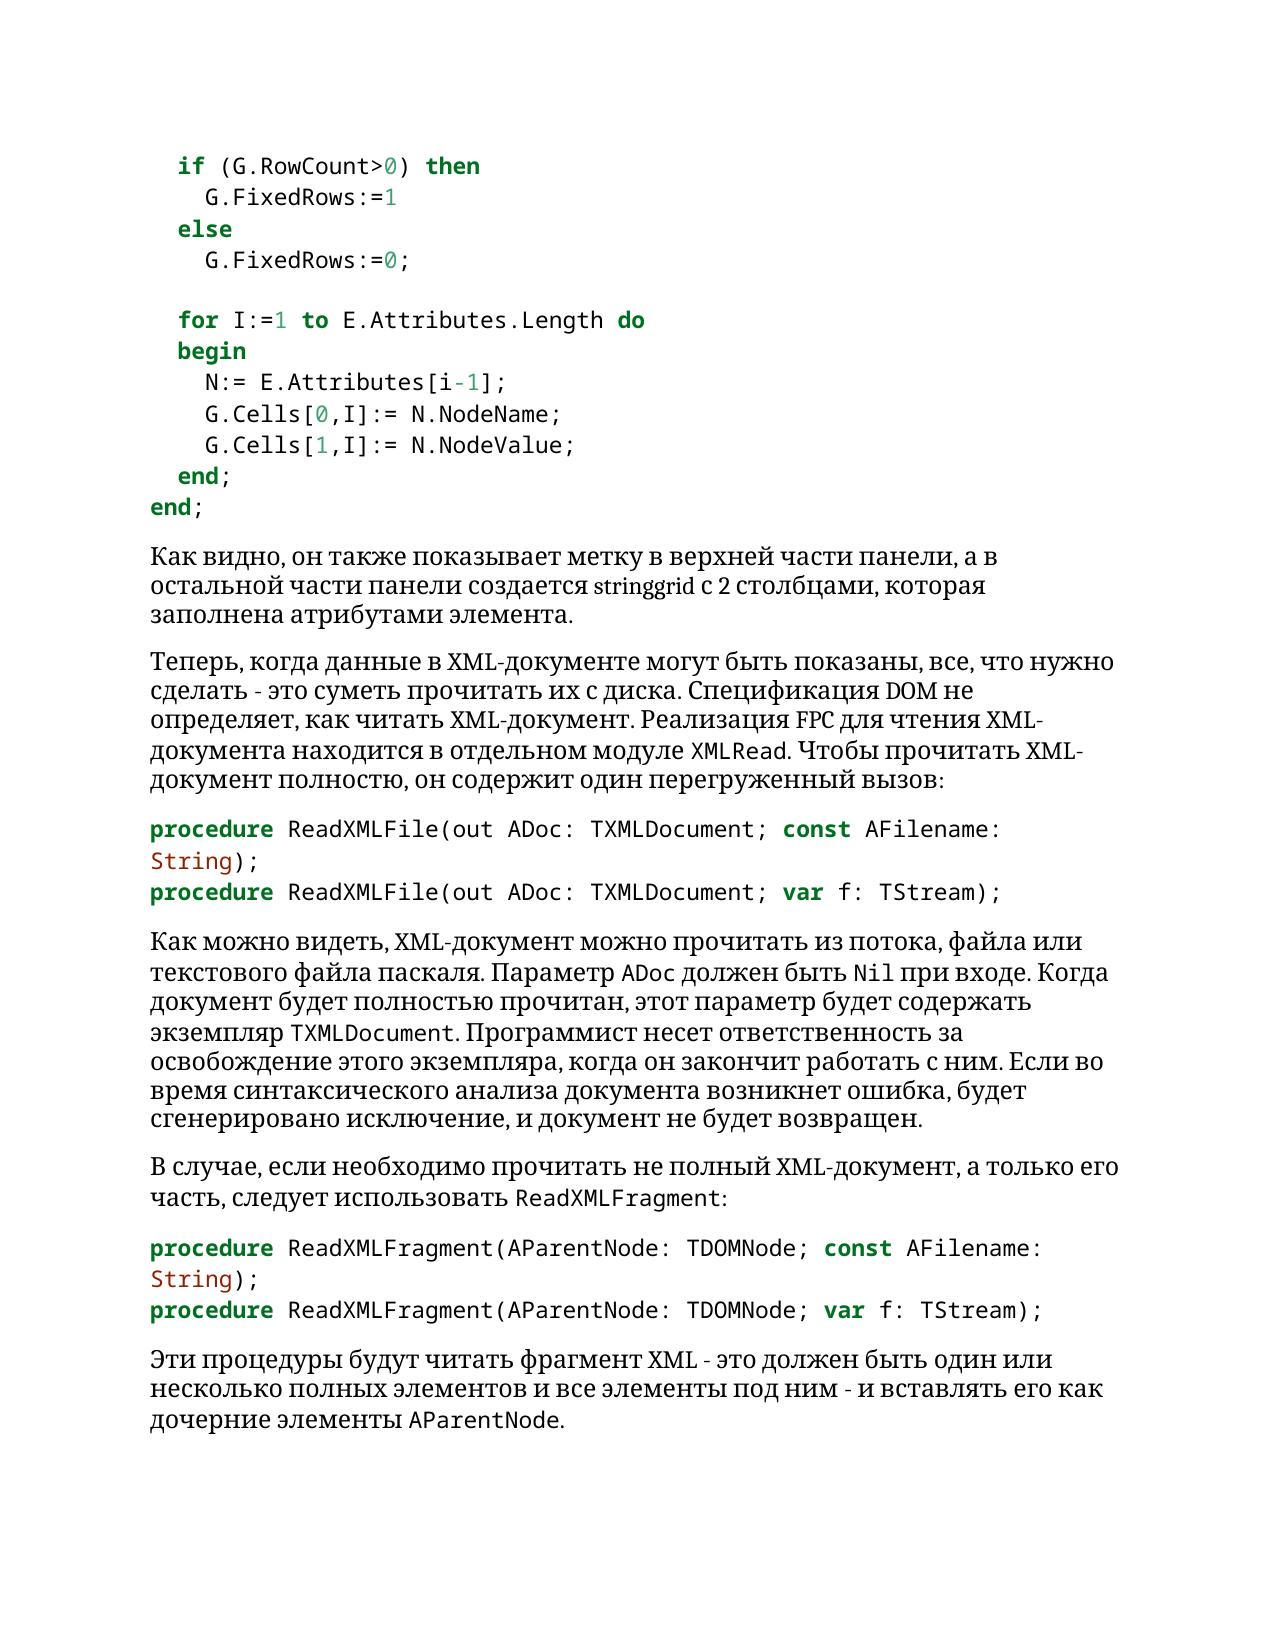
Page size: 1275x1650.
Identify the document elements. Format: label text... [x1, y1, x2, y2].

text Как видно, он также показывает метку в верхней части панели, а в остальной части панели создается stringgrid с 2 столбцами, которая заполнена атрибутами элемента. [150, 543, 1125, 629]
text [150, 150, 1125, 522]
text procedure ReadXMLFile(out ADoc: TXMLDocument; const AFilename: String); procedure ReadXMLFile(out ADoc: TXMLDocument; var f: TStream); [150, 813, 1125, 907]
text Теперь, когда данные в XML-документе могут быть показаны, все, что нужно сделать - это суметь прочитать их с диска. Спецификация DOM не определяет, как читать XML-документ. Реализация FPC для чтения XML-документа находится в отдельном модуле XMLRead. Чтобы прочитать XML-документ полностю, он содержит один перегруженный вызов: [150, 648, 1125, 794]
text Как можно видеть, XML-документ можно прочитать из потока, файла или текстового файла паскаля. Параметр ADoc должен быть Nil при входе. Когда документ будет полностью прочитан, этот параметр будет содержать экземпляр TXMLDocument. Программист несет ответственность за освобождение этого экземпляра, когда он закончит работать с ним. Если во время синтаксического анализа документа возникнет ошибка, будет сгенерировано исключение, и документ не будет возвращен. [150, 928, 1125, 1134]
text Эти процедуры будут читать фрагмент XML - это должен быть один или несколько полных элементов и все элементы под ним - и вставлять его как дочерние элементы AParentNode. [150, 1346, 1125, 1435]
text В случае, если необходимо прочитать не полный XML-документ, а только его часть, следует использовать ReadXMLFragment: [150, 1153, 1125, 1213]
text procedure ReadXMLFragment(AParentNode: TDOMNode; const AFilename: String); procedure ReadXMLFragment(AParentNode: TDOMNode; var f: TStream); [150, 1232, 1125, 1325]
